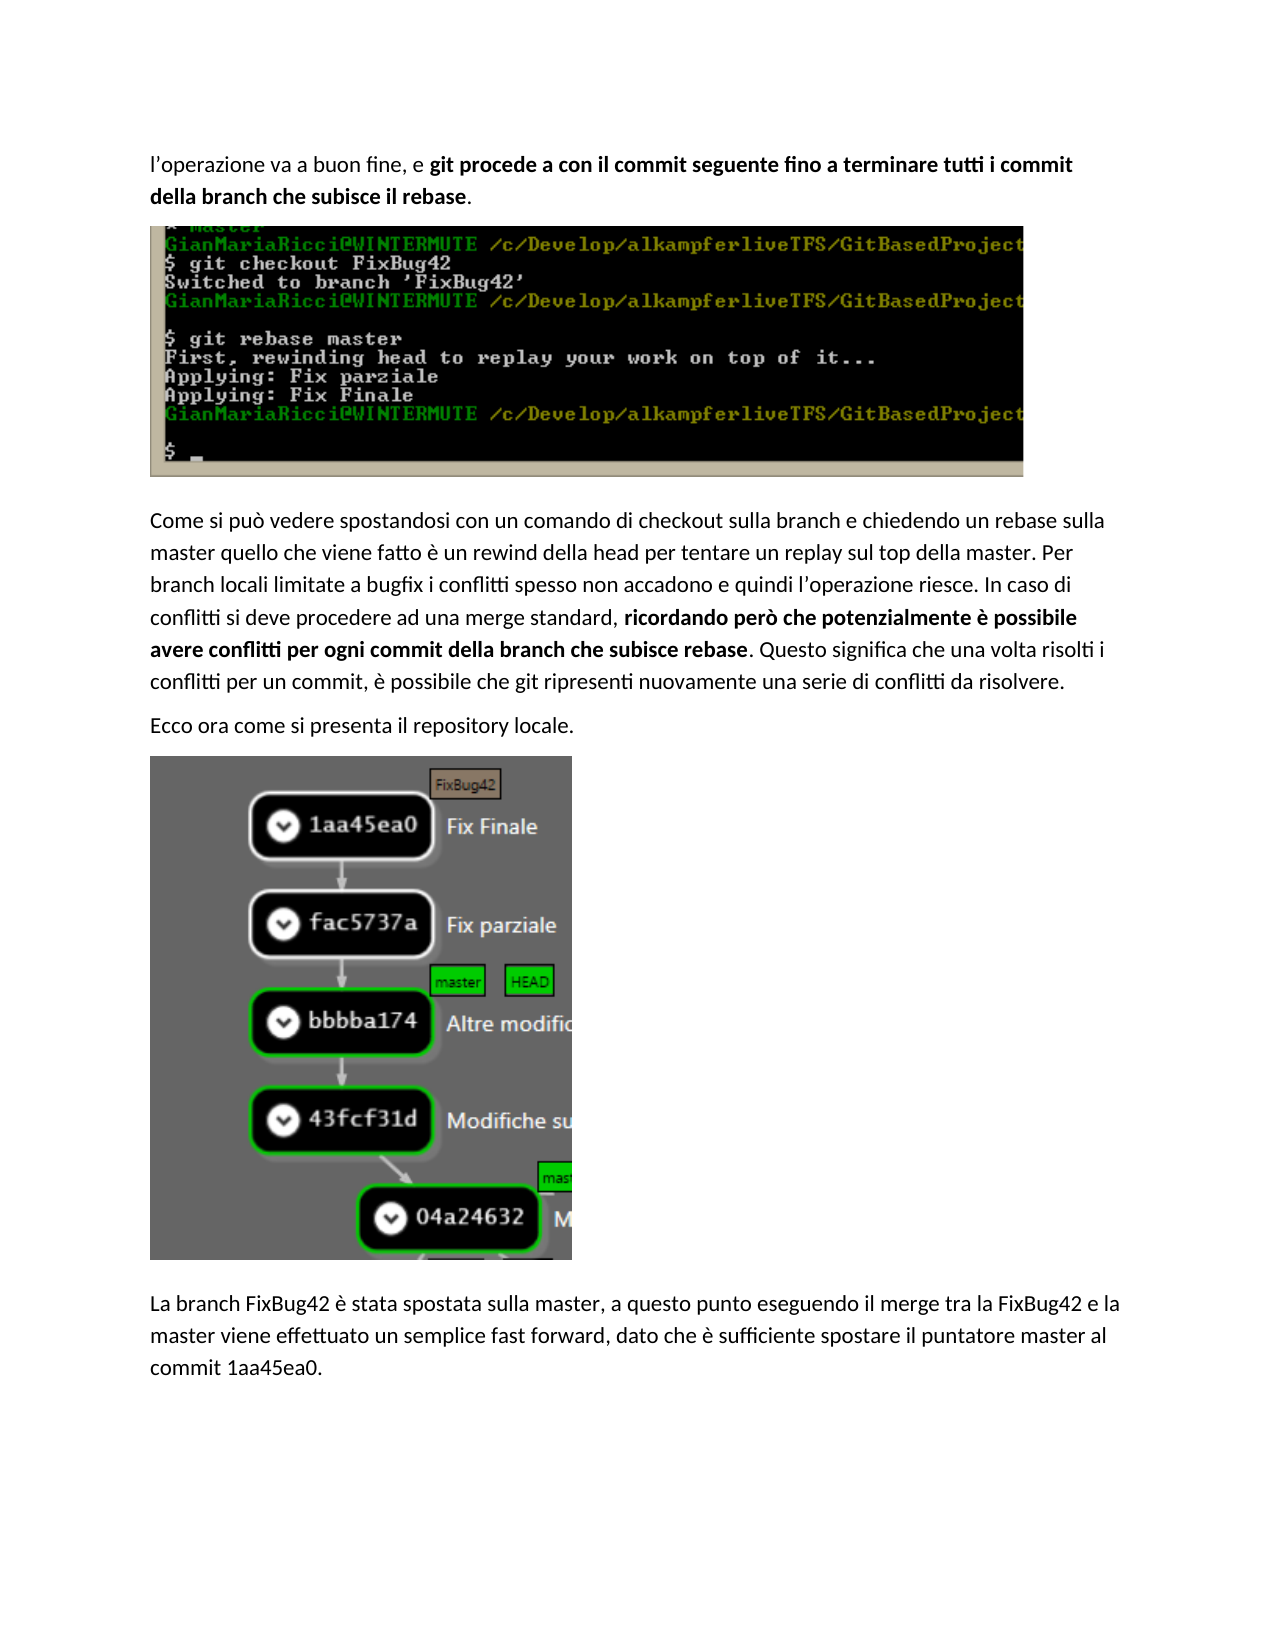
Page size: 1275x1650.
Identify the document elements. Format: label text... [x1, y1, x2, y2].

text Come si può vedere spostandosi con un comando di checkout sulla branch e chiedendo un rebase sulla master quello che viene fatto è un rewind della head per tentare un replay sul top della master. Per branch locali limitate a bugfix i conflitti spesso non accadono e quindi l’operazione riesce. In caso di conflitti si deve procedere ad una merge standard, ricordando però che potenzialmente è possibile avere conflitti per ogni commit della branch che subisce rebase. Questo significa che una volta risolti i conflitti per un commit, è possibile che git ripresenti nuovamente una serie di conflitti da risolvere. [150, 506, 1125, 695]
picture [150, 226, 1024, 477]
text La branch FixBug42 è stata spostata sulla master, a questo punto eseguendo il merge tra la FixBug42 e la master viene effettuato un semplice fast forward, dato che è sufficiente spostare il puntatore master al commit 1aa45ea0. [150, 1289, 1125, 1381]
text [150, 150, 1125, 210]
picture [150, 756, 572, 1260]
text Ecco ora come si presenta il repository locale. [150, 712, 1125, 740]
